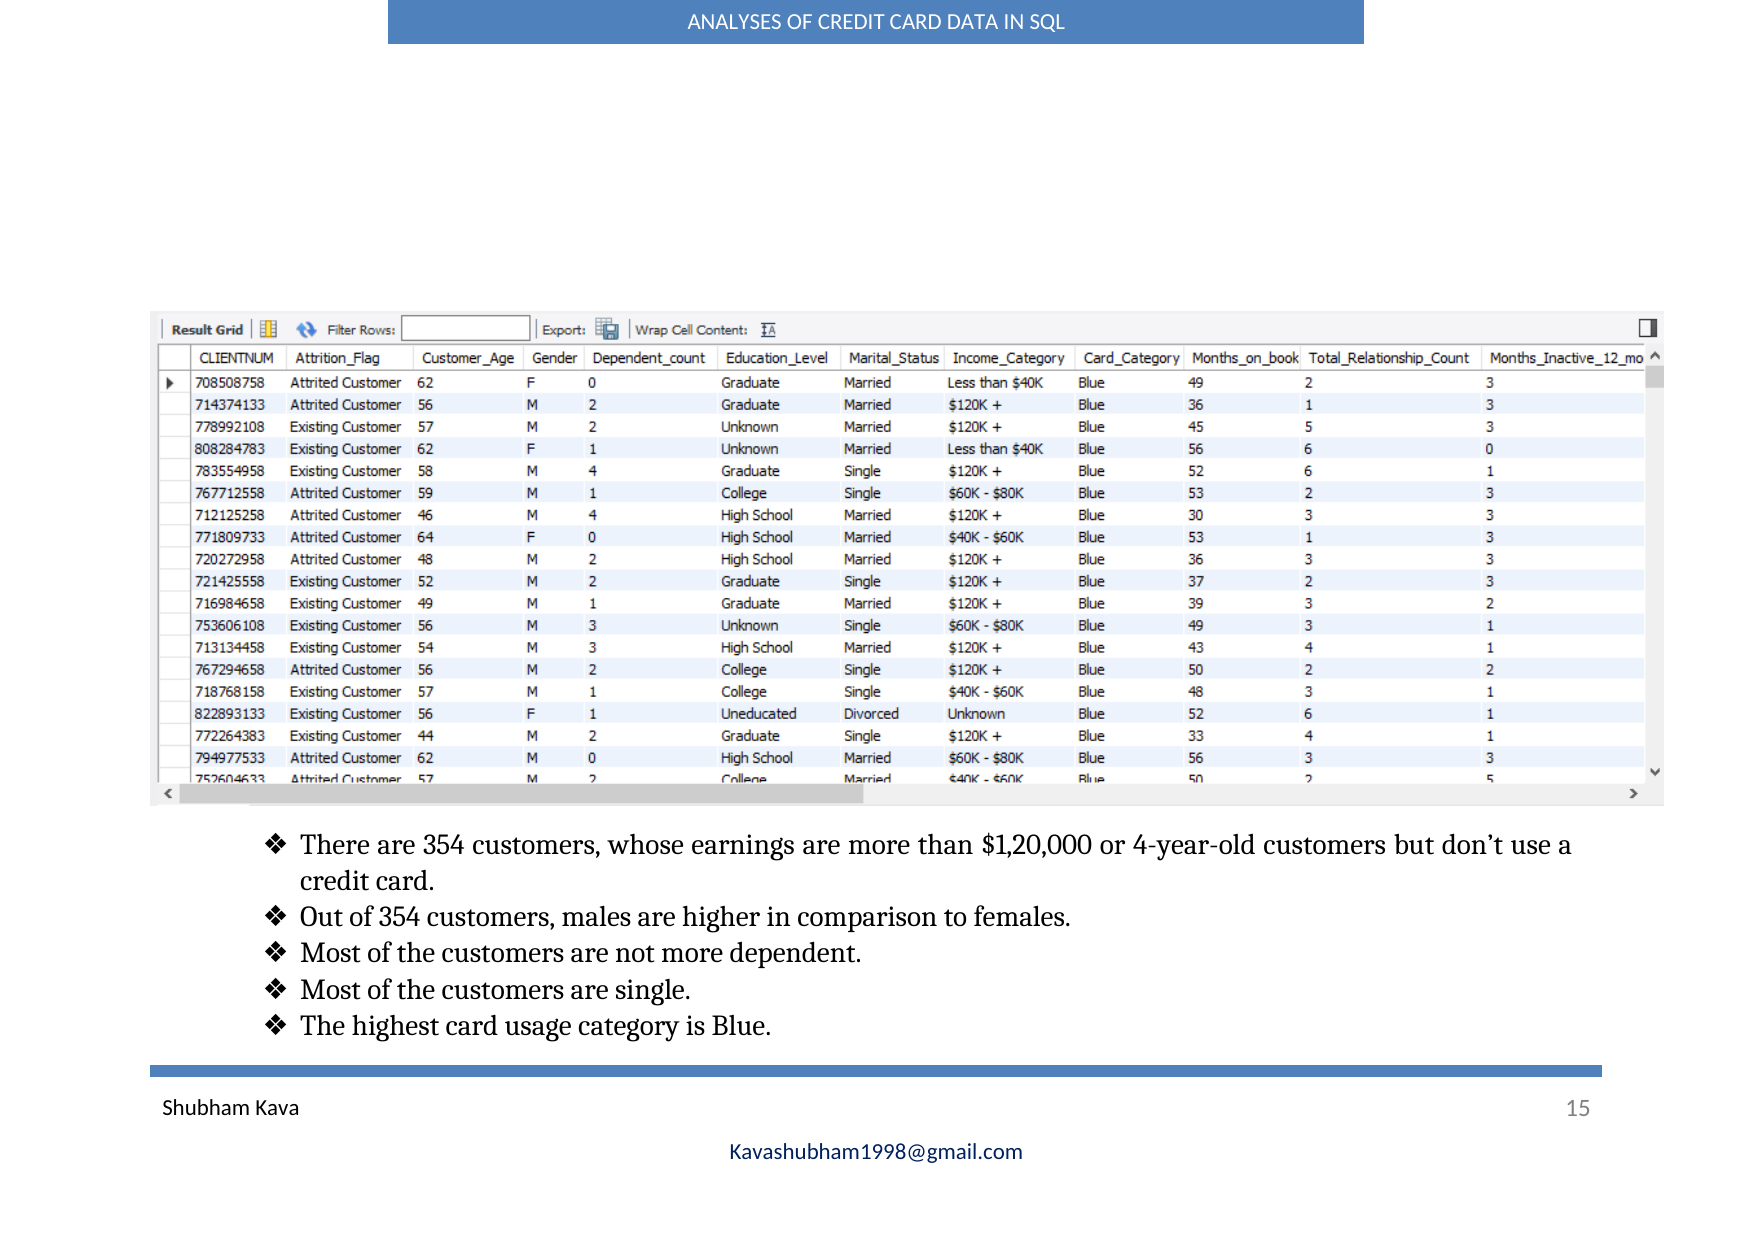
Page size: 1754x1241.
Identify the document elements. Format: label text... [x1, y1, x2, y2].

list Most of the customers are single. [262, 973, 1574, 1006]
list There are 354 customers, whose earnings are more than $1,20,000 or 4-year-old customers but don’t use a credit card. [262, 828, 1574, 898]
picture [150, 311, 1664, 806]
list Most of the customers are not more dependent. [262, 937, 1574, 970]
list Out of 354 customers, males are higher in comparison to females. [262, 901, 1574, 934]
list The highest card usage category is Blue. [262, 1009, 1574, 1042]
